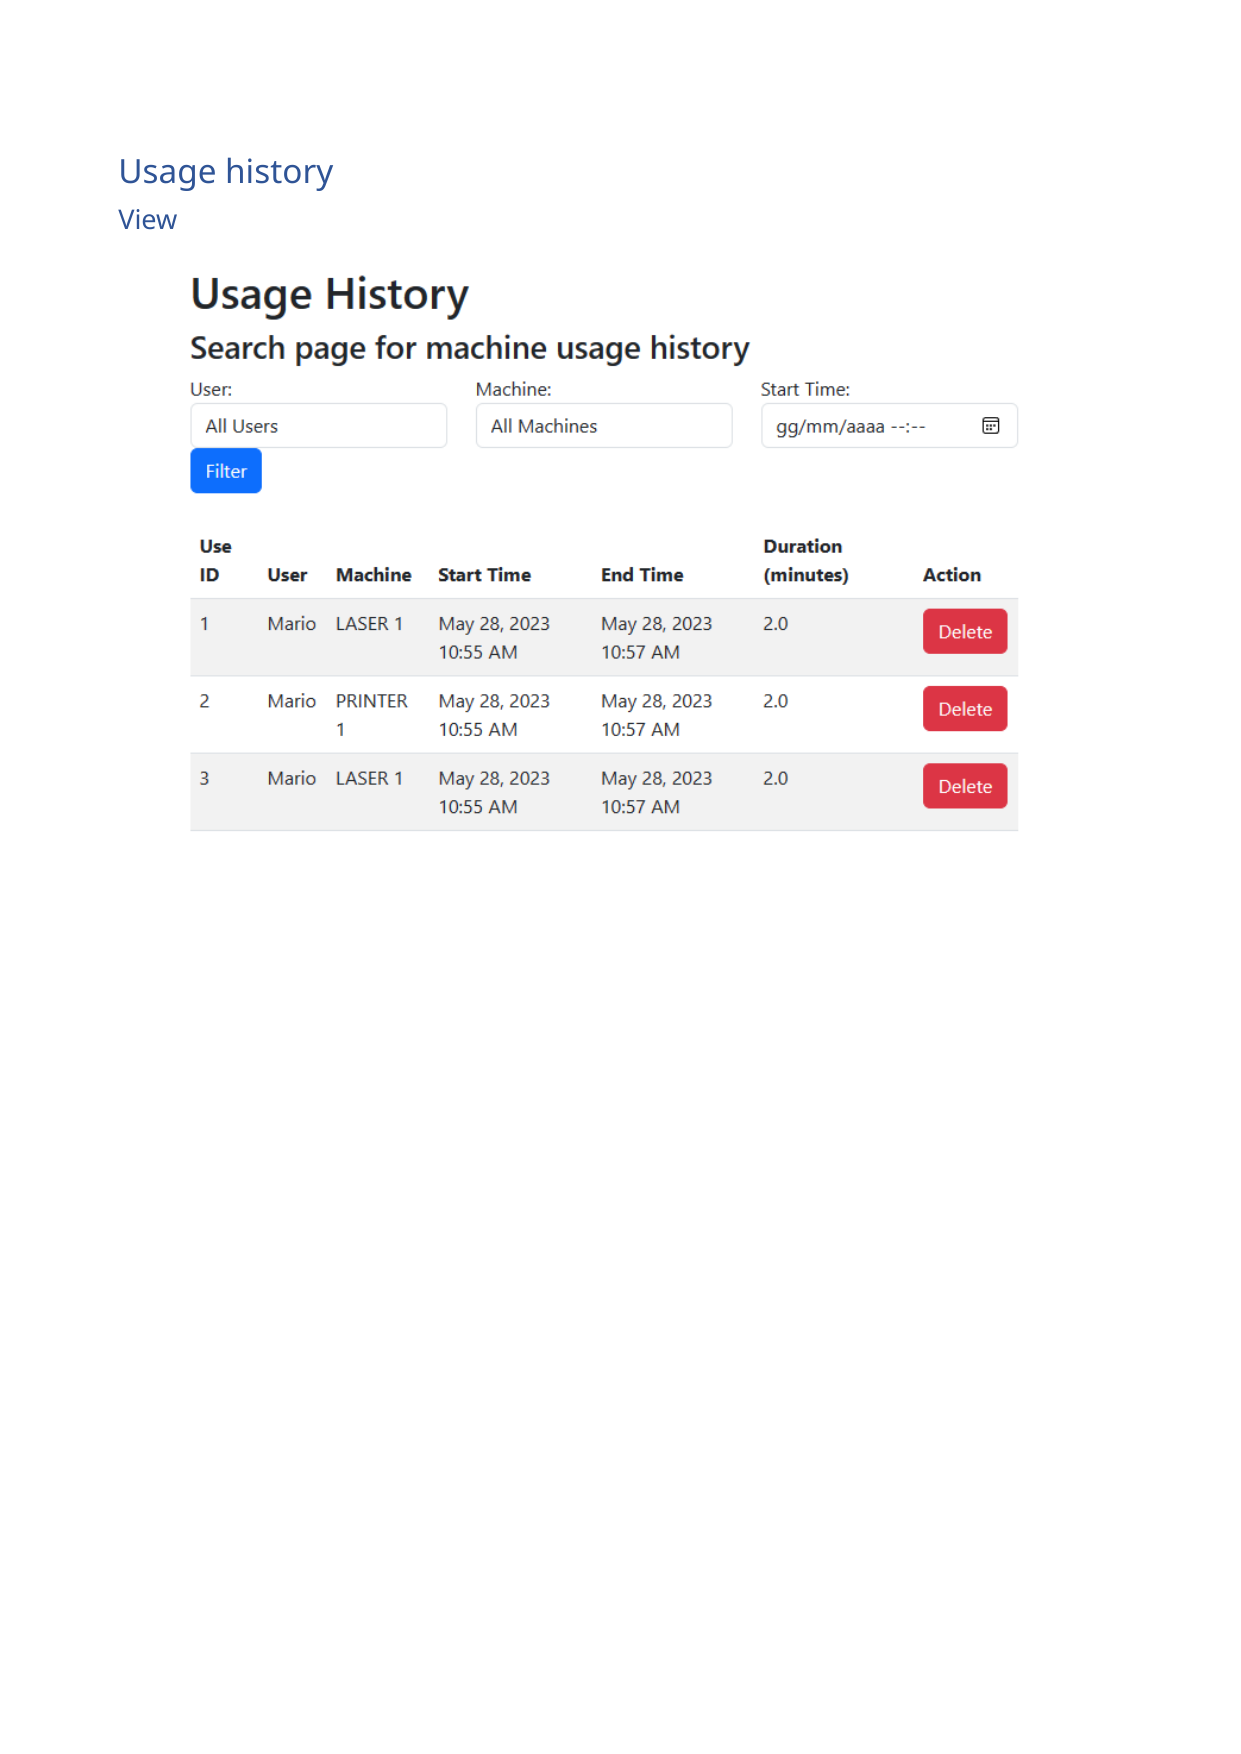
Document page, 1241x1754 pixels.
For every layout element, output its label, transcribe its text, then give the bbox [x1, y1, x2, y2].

picture [118, 240, 1123, 874]
subtitle View [118, 201, 1122, 238]
subtitle Usage history [118, 148, 1122, 193]
